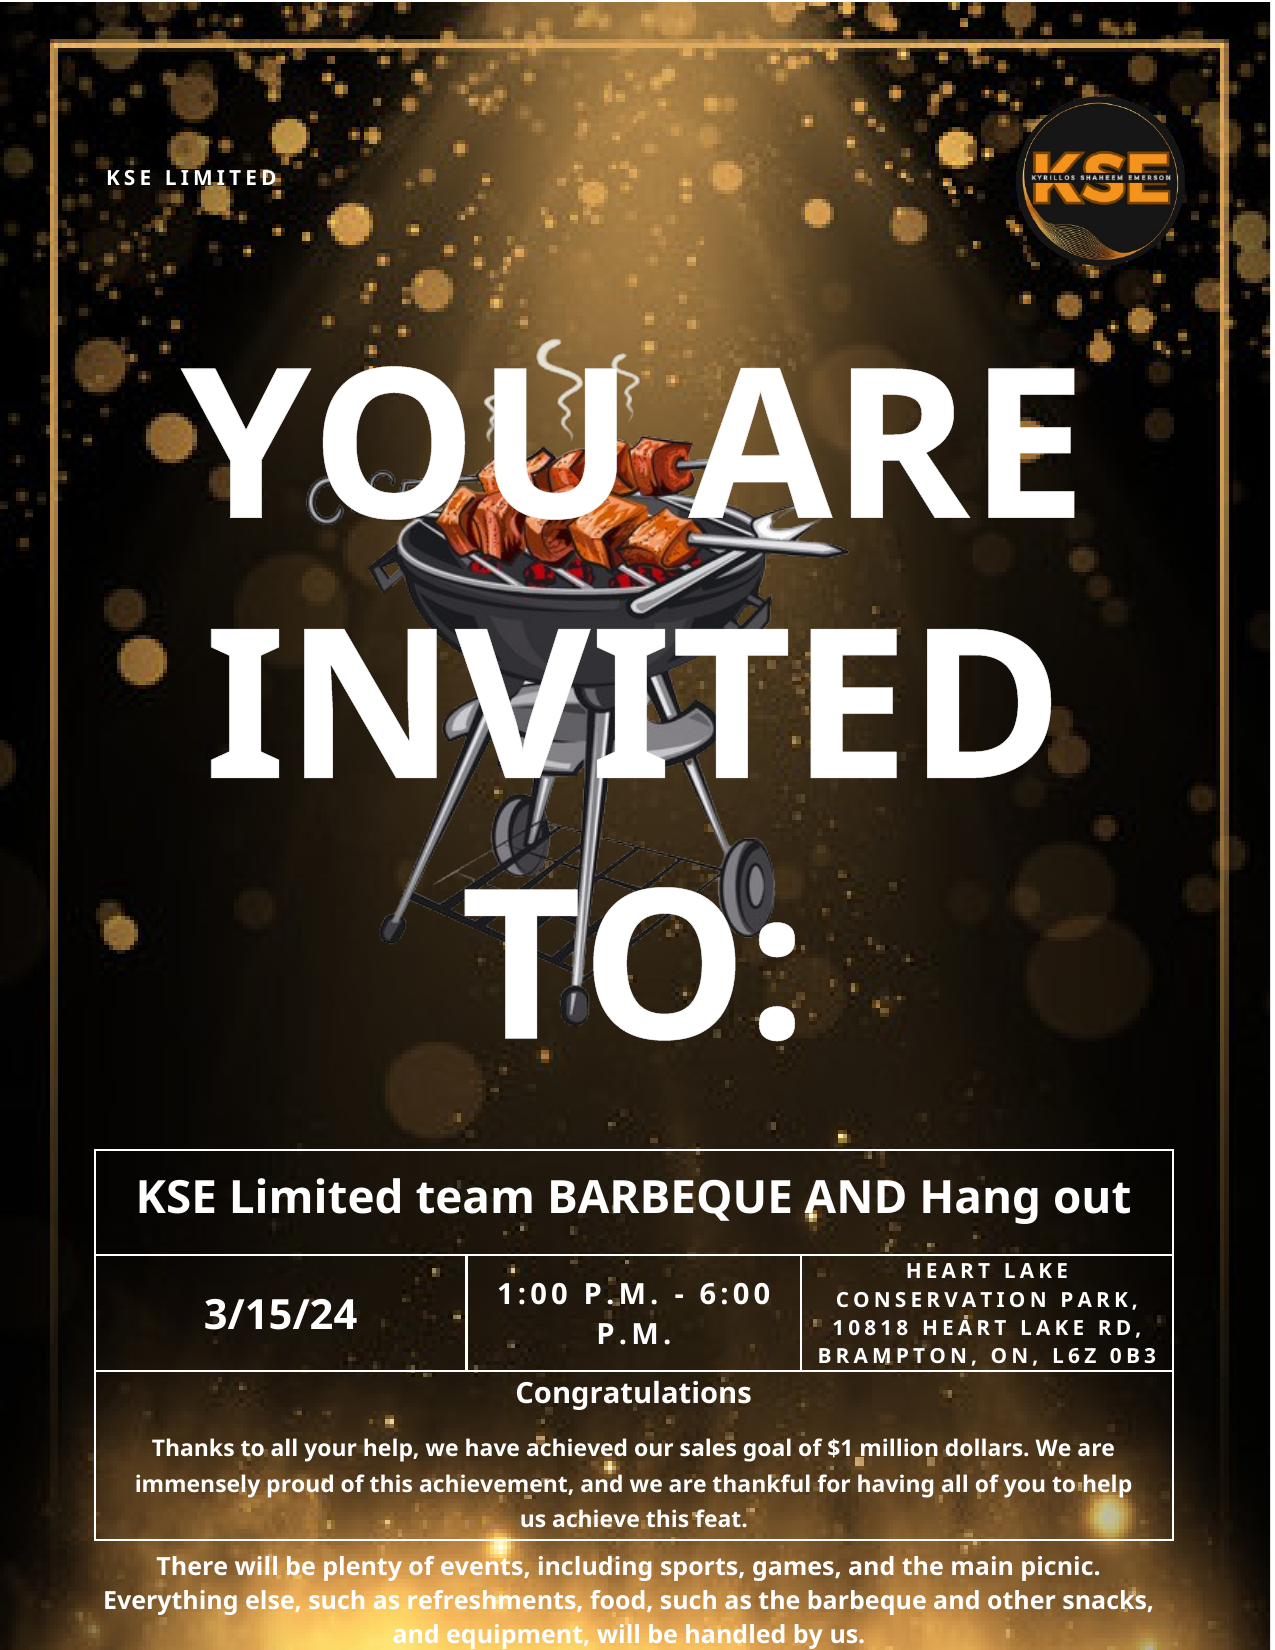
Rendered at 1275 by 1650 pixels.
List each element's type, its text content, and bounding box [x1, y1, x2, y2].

table_cell KSE Limited team BARBEQUE AND Hang out [96, 1151, 1172, 1254]
table_cell HEART LAKE CONSERVATION PARK, 10818 HEART LAKE Rd, Brampton, On, L6z 0b3 [802, 1256, 1172, 1370]
table_cell 3/15/24 [96, 1256, 465, 1370]
table_header [634, 113, 990, 253]
table_header KSE LIMITED [95, 113, 634, 253]
table_cell 1:00 P.M. - 6:00 P.m. [468, 1256, 800, 1370]
table_cell [634, 253, 1173, 309]
table_cell Congratulations Thanks to all your help, we have achieved our sales goal of $1 million dollars. We are immensely proud of this achievement, and we are thankful for having all of you to help us achieve this feat. [96, 1372, 1172, 1538]
picture [0, 2, 1271, 1650]
table_cell [95, 253, 634, 309]
table_cell You are invited to: [95, 309, 1173, 1149]
